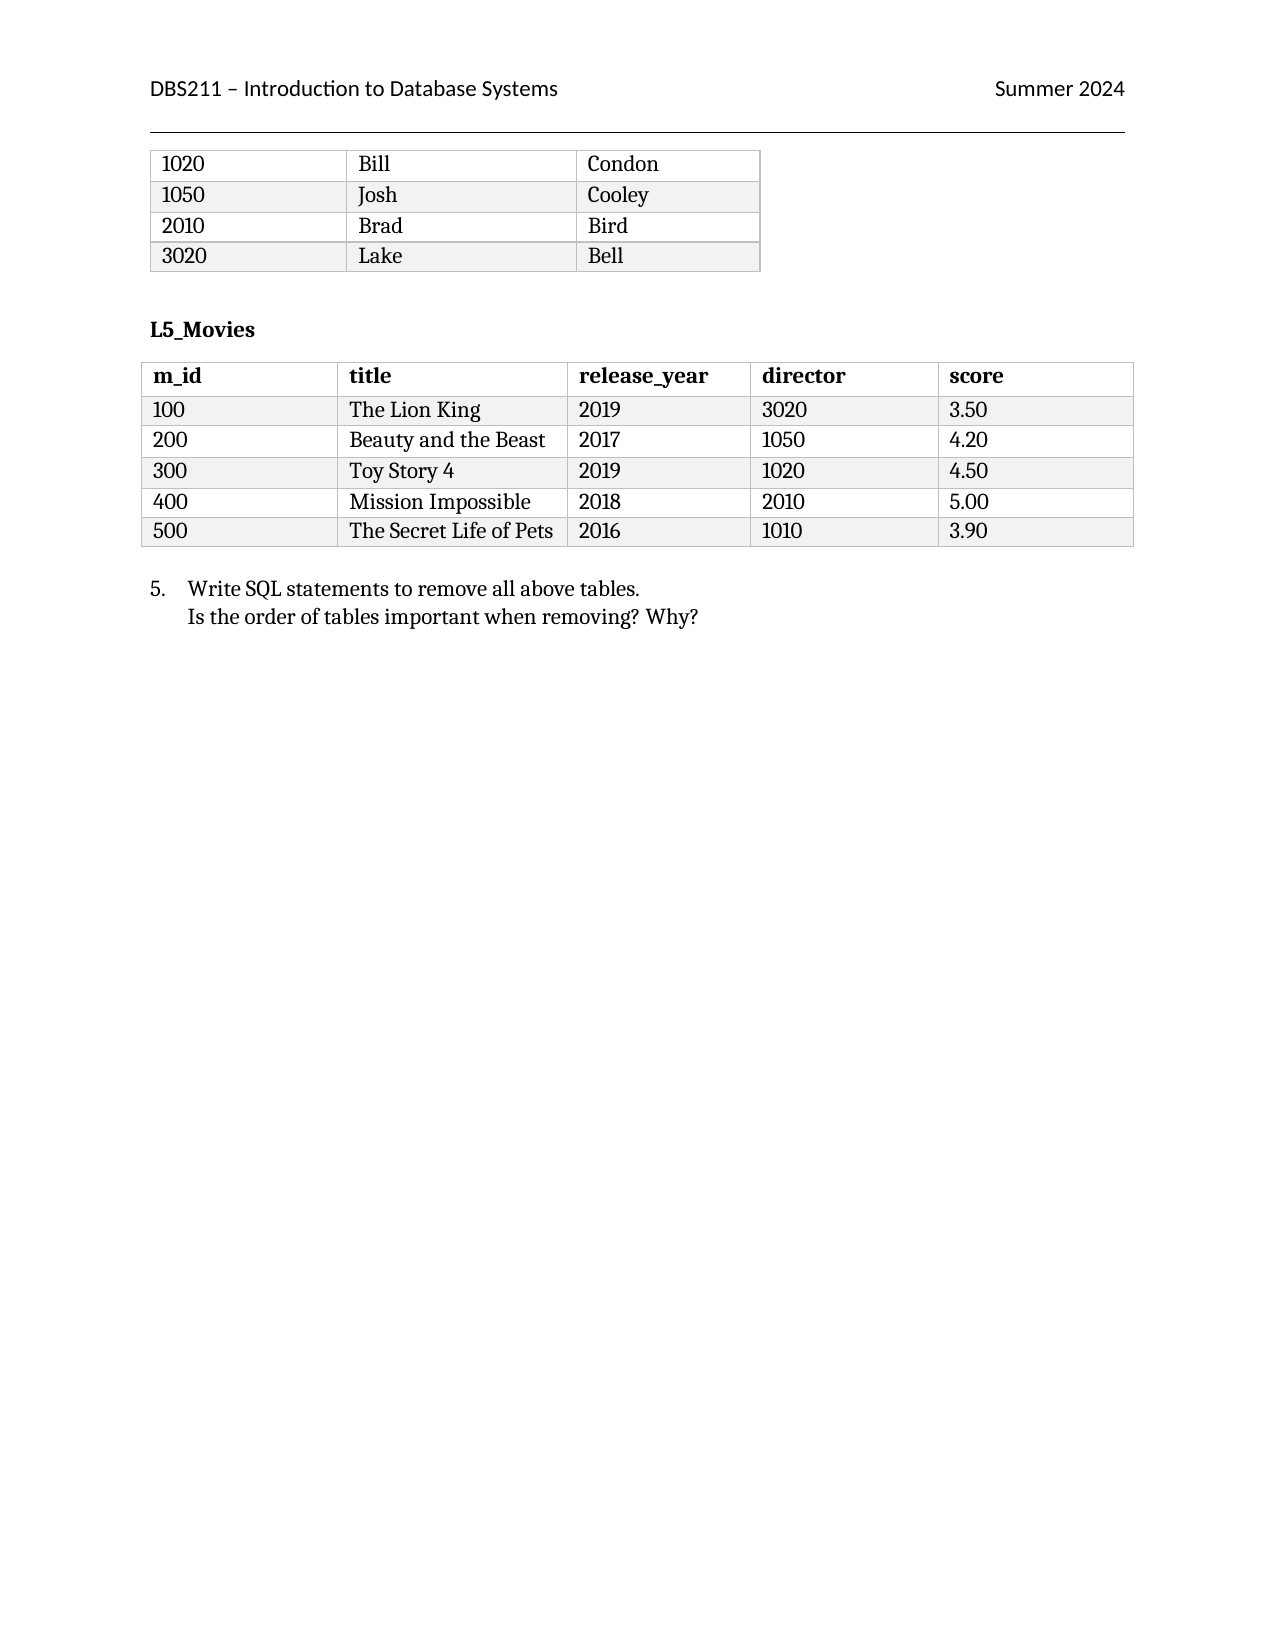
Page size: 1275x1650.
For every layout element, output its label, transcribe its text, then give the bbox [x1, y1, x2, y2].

table_cell 400 [142, 489, 337, 517]
table_cell Bird [577, 213, 759, 241]
table_cell Toy Story 4 [338, 458, 567, 488]
table_cell 2018 [568, 489, 750, 517]
table_header director [751, 363, 938, 396]
table_cell 3.90 [939, 518, 1133, 546]
table_header title [338, 363, 567, 396]
table_cell 2010 [751, 489, 938, 517]
table_header release_year [568, 363, 750, 396]
table_cell Condon [577, 151, 759, 181]
table_cell Beauty and the Beast [338, 426, 567, 457]
table_cell 3020 [151, 243, 346, 271]
table_cell Bill [347, 151, 576, 181]
table_cell Bell [577, 243, 759, 271]
table_cell Lake [347, 243, 576, 271]
table_cell 1010 [751, 518, 938, 546]
table_cell 4.50 [939, 458, 1133, 488]
table_cell 2016 [568, 518, 750, 546]
table_cell Josh [347, 182, 576, 212]
table_cell 200 [142, 426, 337, 457]
table_cell Mission Impossible [338, 489, 567, 517]
table_cell 1020 [751, 458, 938, 488]
table_cell 300 [142, 458, 337, 488]
table_cell 1050 [751, 426, 938, 457]
table_header score [939, 363, 1133, 396]
text L5_Movies [150, 317, 1125, 343]
table_cell 2019 [568, 397, 750, 425]
table_cell 1020 [151, 151, 346, 181]
table_cell 100 [142, 397, 337, 425]
table_cell 500 [142, 518, 337, 546]
list Write SQL statements to remove all above tables. Is the order of tables important when removing? Why? [150, 576, 1125, 630]
table_cell 5.00 [939, 489, 1133, 517]
table_cell 2019 [568, 458, 750, 488]
table_cell Brad [347, 213, 576, 241]
table_cell 2017 [568, 426, 750, 457]
table_cell 3020 [751, 397, 938, 425]
table_cell 2010 [151, 213, 346, 241]
table_cell Cooley [577, 182, 759, 212]
table_header m_id [142, 363, 337, 396]
table_cell 1050 [151, 182, 346, 212]
table_cell The Secret Life of Pets [338, 518, 567, 546]
table_cell 4.20 [939, 426, 1133, 457]
table_cell The Lion King [338, 397, 567, 425]
table_cell 3.50 [939, 397, 1133, 425]
